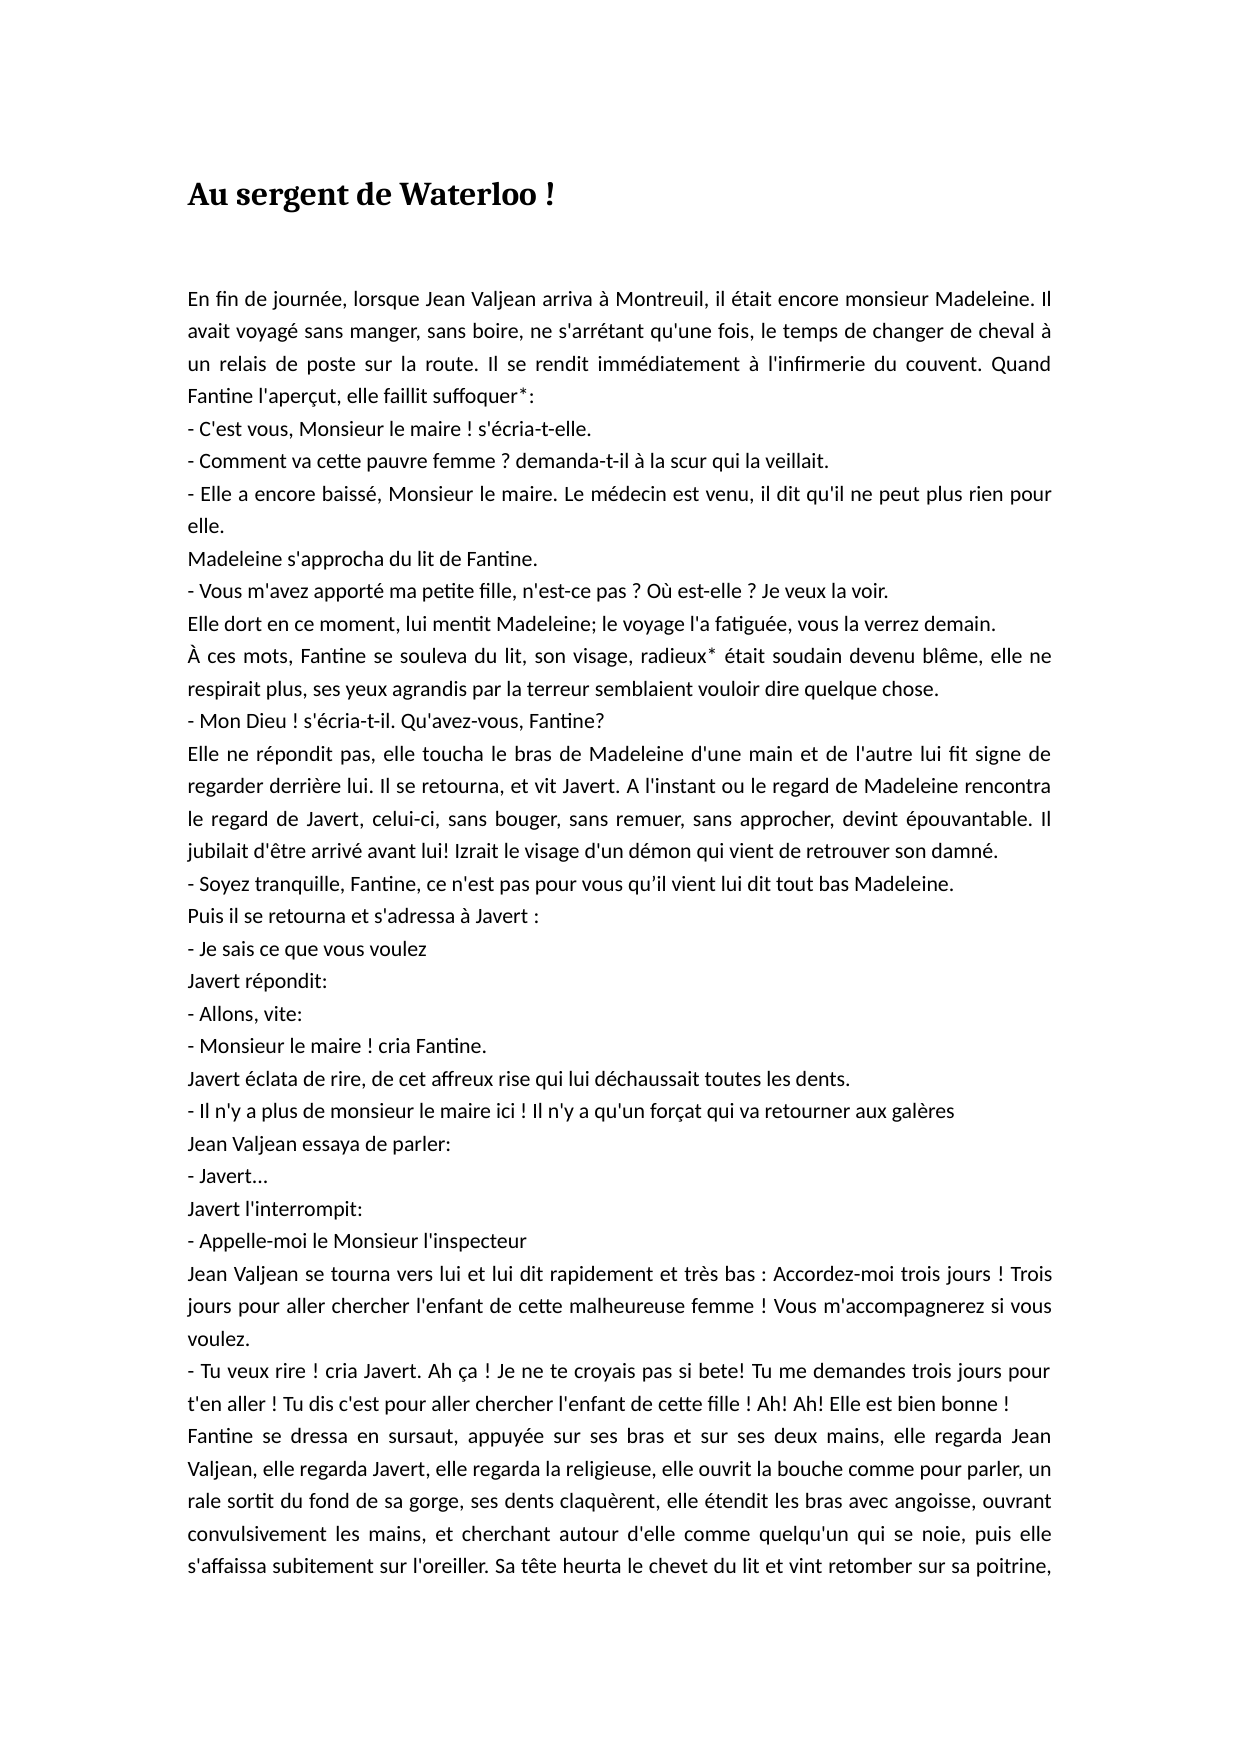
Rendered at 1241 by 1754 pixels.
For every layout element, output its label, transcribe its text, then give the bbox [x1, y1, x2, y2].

text - Elle a encore baissé, Monsieur le maire. Le médecin est venu, il dit qu'il ne peut plus rien pour elle. [187, 477, 1053, 542]
text À ces mots, Fantine se souleva du lit, son visage, radieux* était soudain devenu blême, elle ne respirait plus, ses yeux agrandis par la terreur semblaient vouloir dire quelque chose. [187, 639, 1053, 704]
text - C'est vous, Monsieur le maire ! s'écria-t-elle. [187, 412, 1053, 444]
text En fin de journée, lorsque Jean Valjean arriva à Montreuil, il était encore monsieur Madeleine. Il avait voyagé sans manger, sans boire, ne s'arrétant qu'une fois, le temps de changer de cheval à un relais de poste sur la route. Il se rendit immédiatement à l'infirmerie du couvent. Quand Fantine l'aperçut, elle faillit suffoquer*: [187, 282, 1053, 412]
text - Je sais ce que vous voulez [187, 932, 1053, 964]
text - Appelle-moi le Monsieur l'inspecteur [187, 1224, 1053, 1257]
text Jean Valjean essaya de parler: [187, 1127, 1053, 1159]
text - Comment va cette pauvre femme ? demanda-t-il à la scur qui la veillait. [187, 444, 1053, 477]
subtitle Au sergent de Waterloo ! [187, 162, 1053, 227]
text - Il n'y a plus de monsieur le maire ici ! Il n'y a qu'un forçat qui va retourner aux galères [187, 1094, 1053, 1127]
text - Tu veux rire ! cria Javert. Ah ça ! Je ne te croyais pas si bete! Tu me demandes trois jours pour t'en aller ! Tu dis c'est pour aller chercher l'enfant de cette fille ! Ah! Ah! Elle est bien bonne ! [187, 1354, 1053, 1419]
text Puis il se retourna et s'adressa à Javert : [187, 899, 1053, 932]
text Javert éclata de rire, de cet affreux rise qui lui déchaussait toutes les dents. [187, 1062, 1053, 1094]
text Madeleine s'approcha du lit de Fantine. [187, 542, 1053, 574]
text Javert l'interrompit: [187, 1192, 1053, 1224]
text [187, 1419, 1053, 1582]
text - Javert... [187, 1159, 1053, 1192]
text - Soyez tranquille, Fantine, ce n'est pas pour vous qu’il vient lui dit tout bas Madeleine. [187, 867, 1053, 899]
text - Mon Dieu ! s'écria-t-il. Qu'avez-vous, Fantine? [187, 704, 1053, 737]
text - Vous m'avez apporté ma petite fille, n'est-ce pas ? Où est-elle ? Je veux la voir. [187, 574, 1053, 607]
text Elle ne répondit pas, elle toucha le bras de Madeleine d'une main et de l'autre lui fit signe de regarder derrière lui. Il se retourna, et vit Javert. A l'instant ou le regard de Madeleine rencontra le regard de Javert, celui-ci, sans bouger, sans remuer, sans approcher, devint épouvantable. Il jubilait d'être arrivé avant lui! Izrait le visage d'un démon qui vient de retrouver son damné. [187, 737, 1053, 867]
text - Allons, vite: [187, 997, 1053, 1029]
text Jean Valjean se tourna vers lui et lui dit rapidement et très bas : Accordez-moi trois jours ! Trois jours pour aller chercher l'enfant de cette malheureuse femme ! Vous m'accompagnerez si vous voulez. [187, 1257, 1053, 1354]
text Elle dort en ce moment, lui mentit Madeleine; le voyage l'a fatiguée, vous la verrez demain. [187, 607, 1053, 639]
text - Monsieur le maire ! cria Fantine. [187, 1029, 1053, 1062]
text Javert répondit: [187, 964, 1053, 997]
